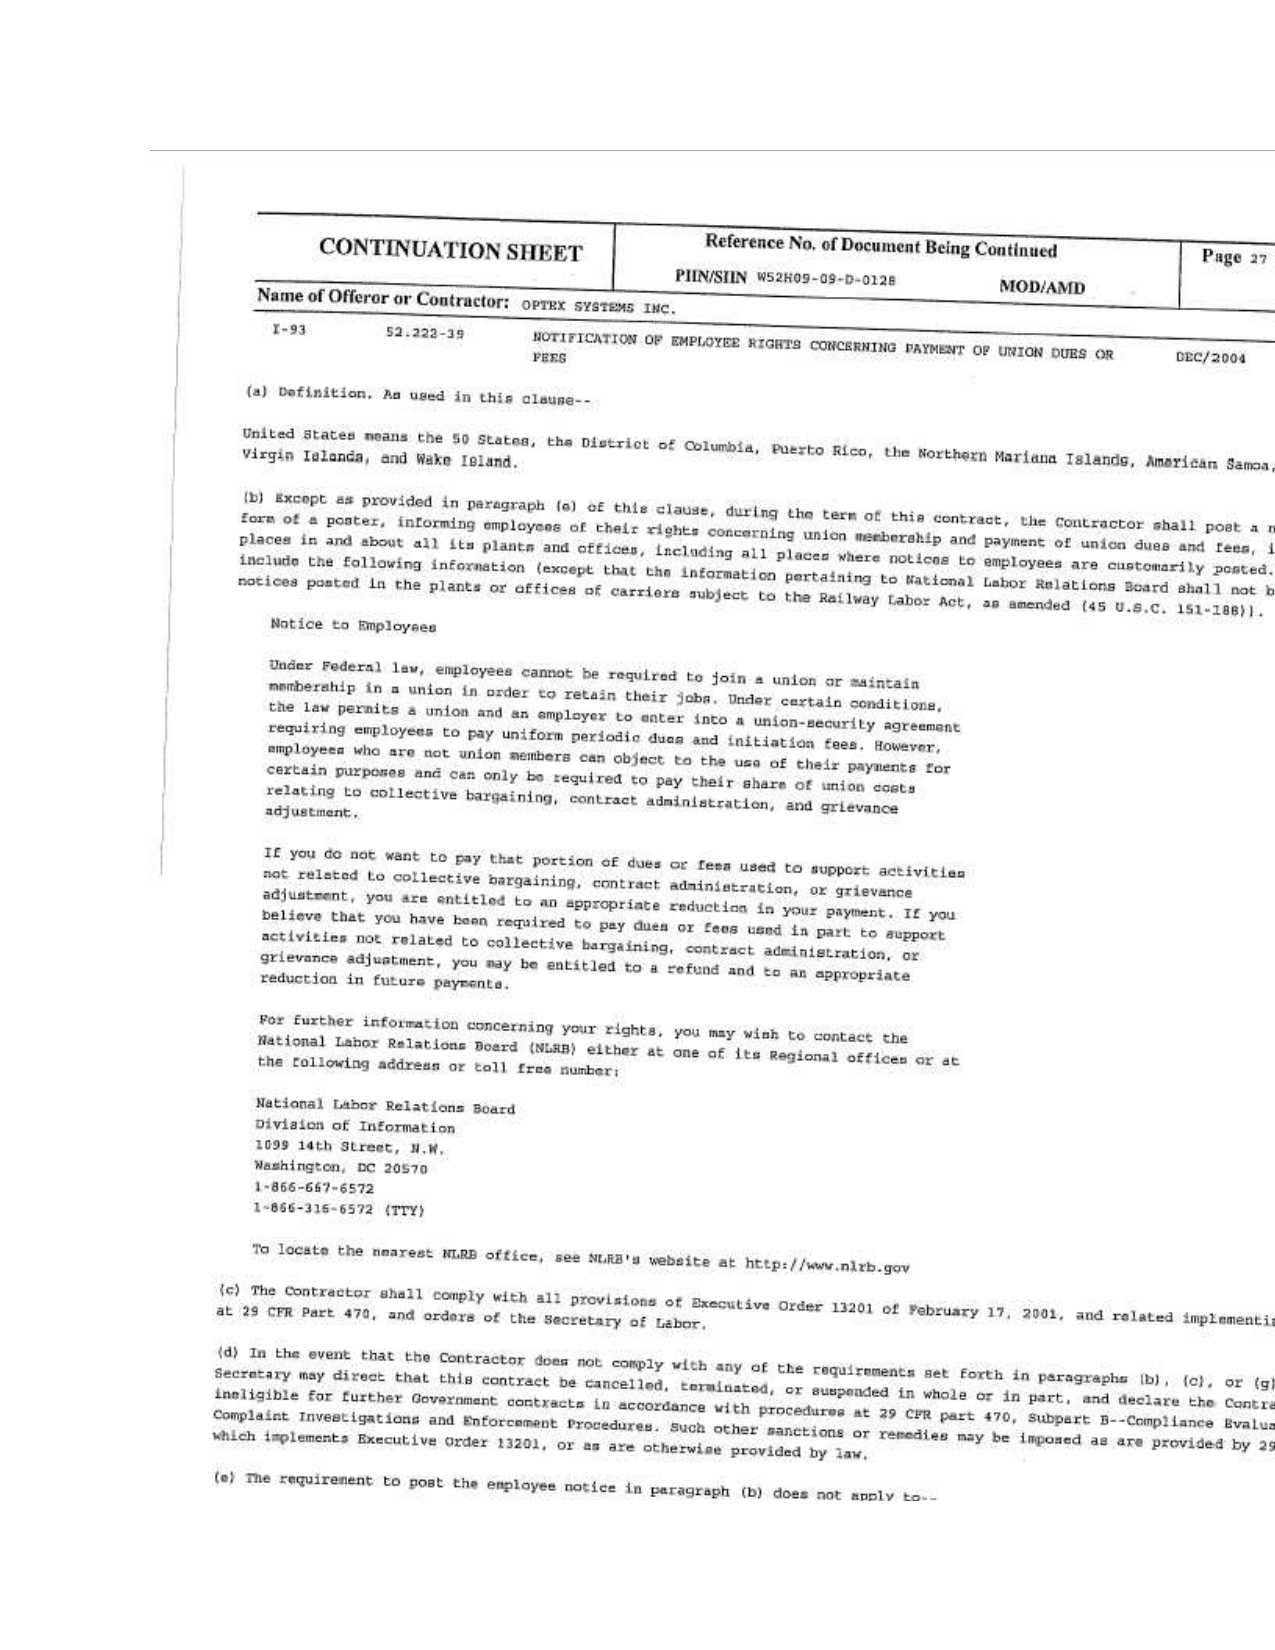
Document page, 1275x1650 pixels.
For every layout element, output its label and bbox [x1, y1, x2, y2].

picture [150, 150, 1275, 1501]
